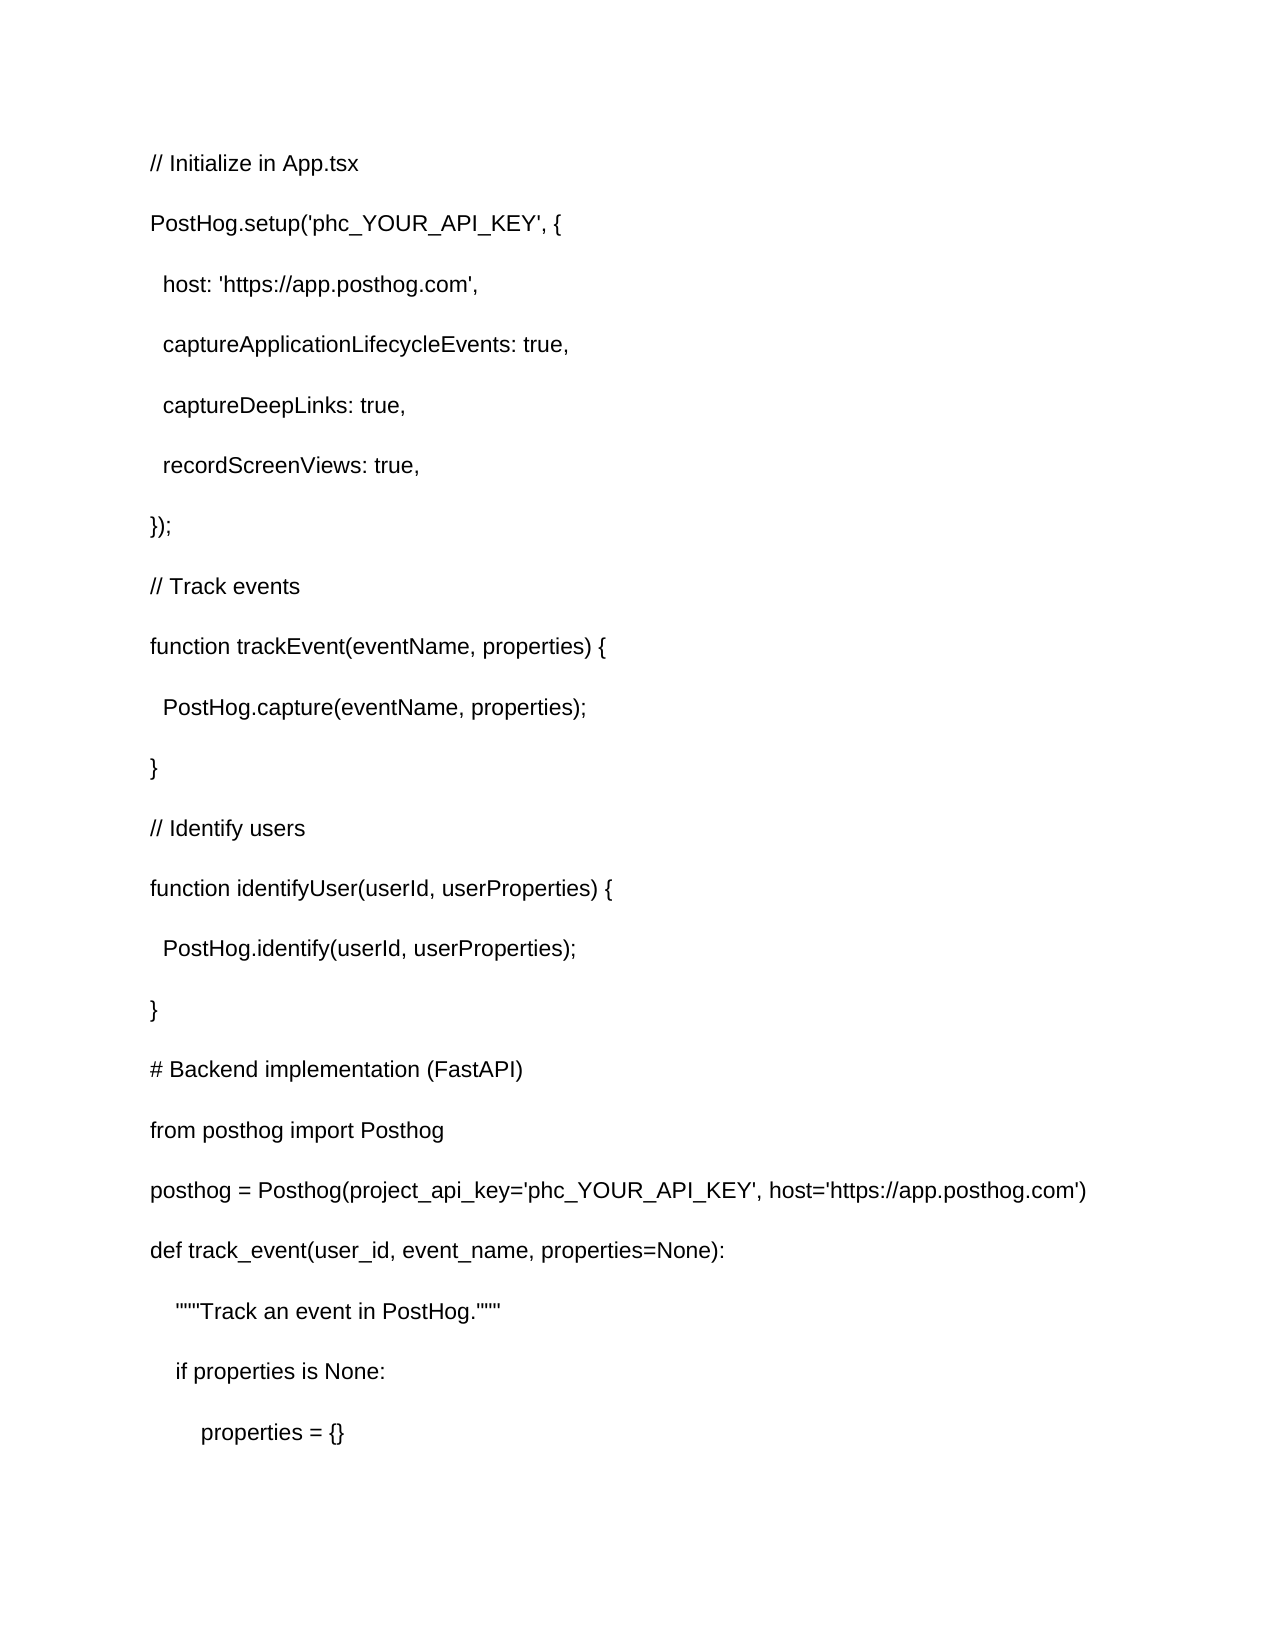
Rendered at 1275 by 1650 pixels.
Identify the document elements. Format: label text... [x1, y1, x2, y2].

text from posthog import Posthog [150, 1117, 1125, 1143]
text // Track events [150, 573, 1125, 599]
text recordScreenViews: true, [150, 452, 1125, 478]
text captureDeepLinks: true, [150, 392, 1125, 418]
text } [150, 754, 1125, 781]
text PostHog.capture(eventName, properties); [150, 694, 1125, 720]
text # Backend implementation (FastAPI) [150, 1056, 1125, 1083]
text // Initialize in App.tsx [150, 150, 1125, 176]
text PostHog.setup('phc_YOUR_API_KEY', { [150, 210, 1125, 237]
text properties = {} [150, 1419, 1125, 1445]
text }); [150, 512, 1125, 539]
text """Track an event in PostHog.""" [150, 1298, 1125, 1324]
text host: 'https://app.posthog.com', [150, 271, 1125, 297]
text PostHog.identify(userId, userProperties); [150, 935, 1125, 962]
text if properties is None: [150, 1358, 1125, 1385]
text function identifyUser(userId, userProperties) { [150, 875, 1125, 901]
text function trackEvent(eventName, properties) { [150, 633, 1125, 660]
text posthog = Posthog(project_api_key='phc_YOUR_API_KEY', host='https://app.posthog.com') [150, 1177, 1125, 1203]
text } [150, 996, 1125, 1022]
text // Identify users [150, 814, 1125, 841]
text captureApplicationLifecycleEvents: true, [150, 331, 1125, 358]
text def track_event(user_id, event_name, properties=None): [150, 1237, 1125, 1264]
